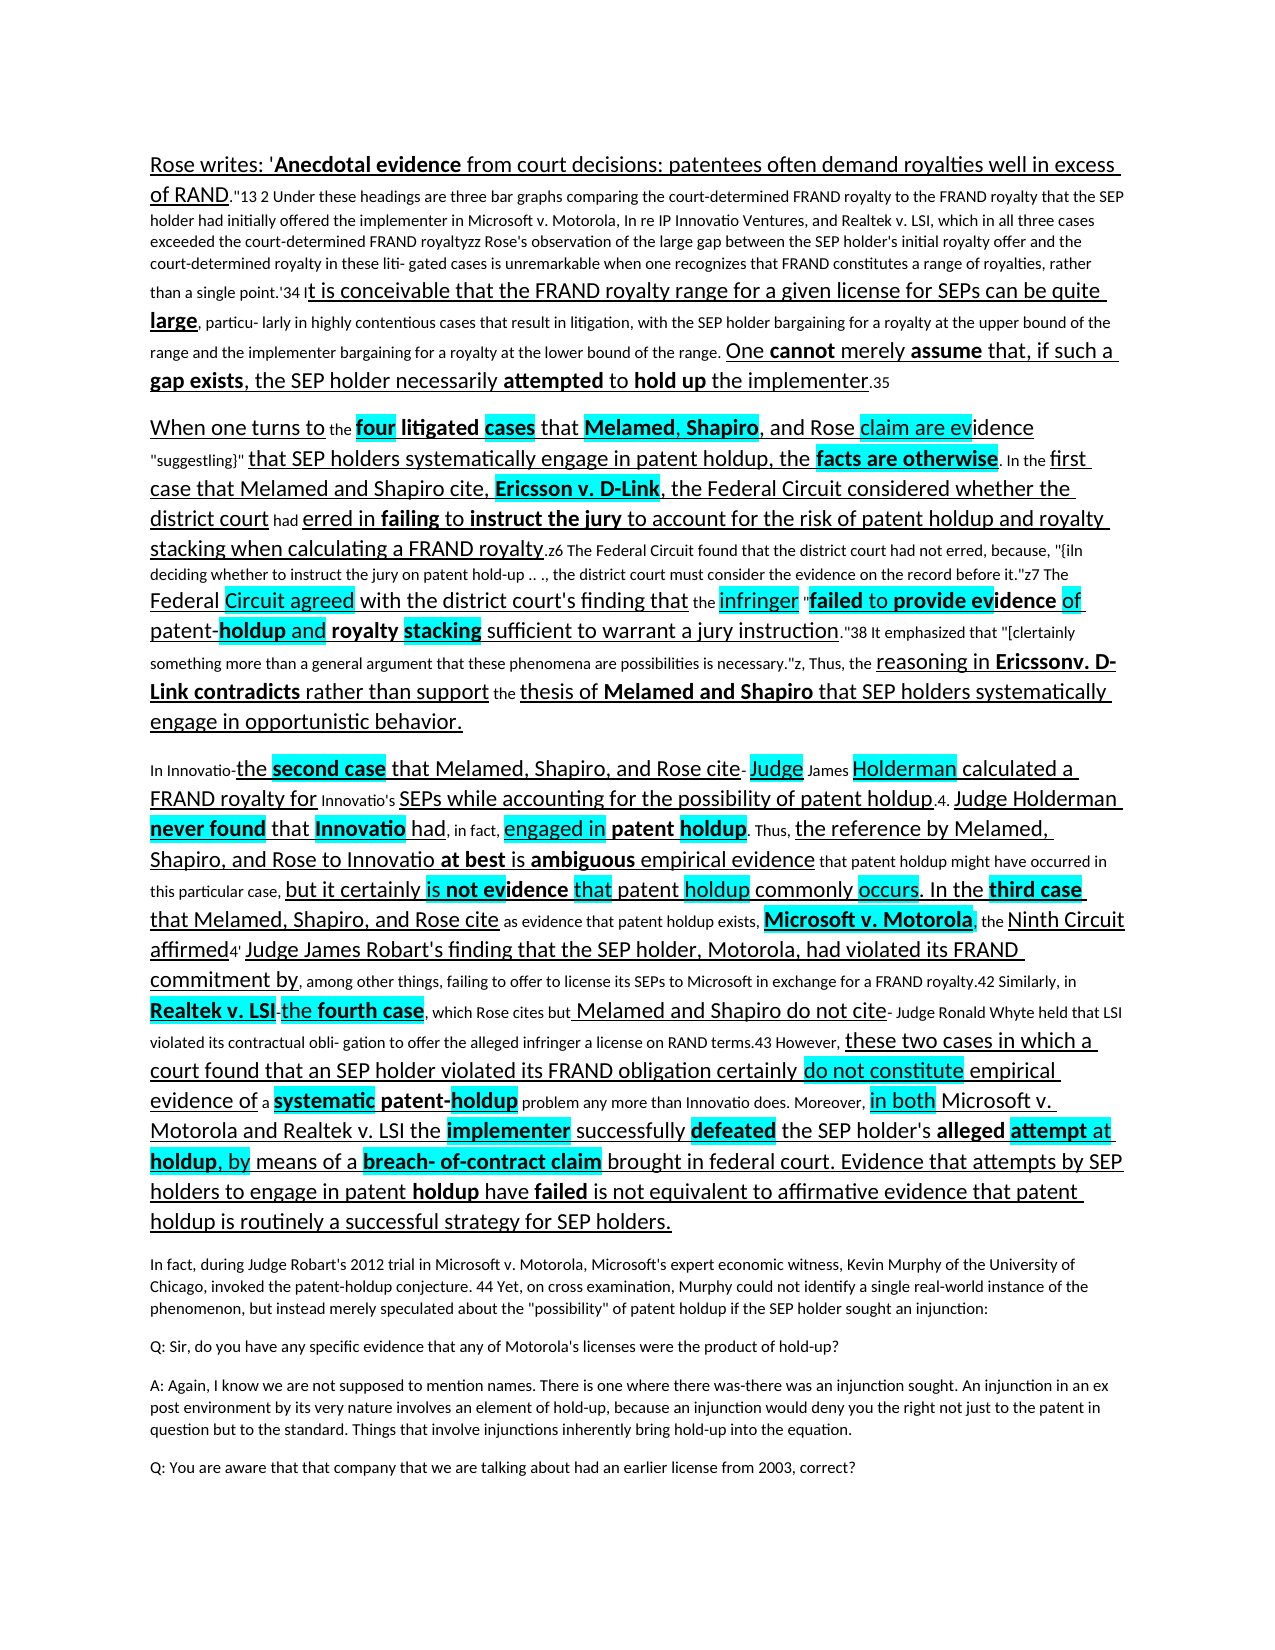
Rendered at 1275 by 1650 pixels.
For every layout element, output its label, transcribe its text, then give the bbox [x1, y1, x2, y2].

text Q: You are aware that that company that we are talking about had an earlier license from 2003, correct? [150, 1457, 1125, 1478]
text When one turns to the four litigated cases that Melamed, Shapiro, and Rose claim are evidence "suggestling}" that SEP holders systematically engage in patent holdup, the facts are otherwise. In the first case that Melamed and Shapiro cite, Ericsson v. D-Link, the Federal Circuit considered whether the district court had erred in failing to instruct the jury to account for the risk of patent holdup and royalty stacking when calculating a FRAND royalty.z6 The Federal Circuit found that the district court had not erred, because, "{iln deciding whether to instruct the jury on patent hold-up .. ., the district court must consider the evidence on the record before it."z7 The Federal Circuit agreed with the district court's finding that the infringer "failed to provide evidence of patent-holdup and royalty stacking sufficient to warrant a jury instruction."38 It emphasized that "[clertainly something more than a general argument that these phenomena are possibilities is necessary."z, Thus, the reasoning in Ericssonv. D-Link contradicts rather than support the thesis of Melamed and Shapiro that SEP holders systematically engage in opportunistic behavior. [150, 413, 1125, 735]
text A: Again, I know we are not supposed to mention names. There is one where there was-there was an injunction sought. An injunction in an ex post environment by its very nature involves an element of hold-up, because an injunction would deny you the right not just to the patent in question but to the standard. Things that involve injunctions inherently bring hold-up into the equation. [150, 1375, 1125, 1439]
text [150, 150, 1125, 395]
text In fact, during Judge Robart's 2012 trial in Microsoft v. Motorola, Microsoft's expert economic witness, Kevin Murphy of the University of Chicago, invoked the patent-holdup conjecture. 44 Yet, on cross examination, Murphy could not identify a single real-world instance of the phenomenon, but instead merely speculated about the "possibility" of patent holdup if the SEP holder sought an injunction: [150, 1254, 1125, 1318]
text In Innovatio-the second case that Melamed, Shapiro, and Rose cite- Judge James Holderman calculated a FRAND royalty for Innovatio's SEPs while accounting for the possibility of patent holdup.4. Judge Holderman never found that Innovatio had, in fact, engaged in patent holdup. Thus, the reference by Melamed, Shapiro, and Rose to Innovatio at best is ambiguous empirical evidence that patent holdup might have occurred in this particular case, but it certainly is not evidence that patent holdup commonly occurs. In the third case that Melamed, Shapiro, and Rose cite as evidence that patent holdup exists, Microsoft v. Motorola, the Ninth Circuit affirmed4' Judge James Robart's finding that the SEP holder, Motorola, had violated its FRAND commitment by, among other things, failing to offer to license its SEPs to Microsoft in exchange for a FRAND royalty.42 Similarly, in Realtek v. LSI-the fourth case, which Rose cites but Melamed and Shapiro do not cite- Judge Ronald Whyte held that LSI violated its contractual obli- gation to offer the alleged infringer a license on RAND terms.43 However, these two cases in which a court found that an SEP holder violated its FRAND obligation certainly do not constitute empirical evidence of a systematic patent-holdup problem any more than Innovatio does. Moreover, in both Microsoft v. Motorola and Realtek v. LSI the implementer successfully defeated the SEP holder's alleged attempt at holdup, by means of a breach- of-contract claim brought in federal court. Evidence that attempts by SEP holders to engage in patent holdup have failed is not equivalent to affirmative evidence that patent holdup is routinely a successful strategy for SEP holders. [150, 754, 1125, 1235]
text Q: Sir, do you have any specific evidence that any of Motorola's licenses were the product of hold-up? [150, 1336, 1125, 1357]
